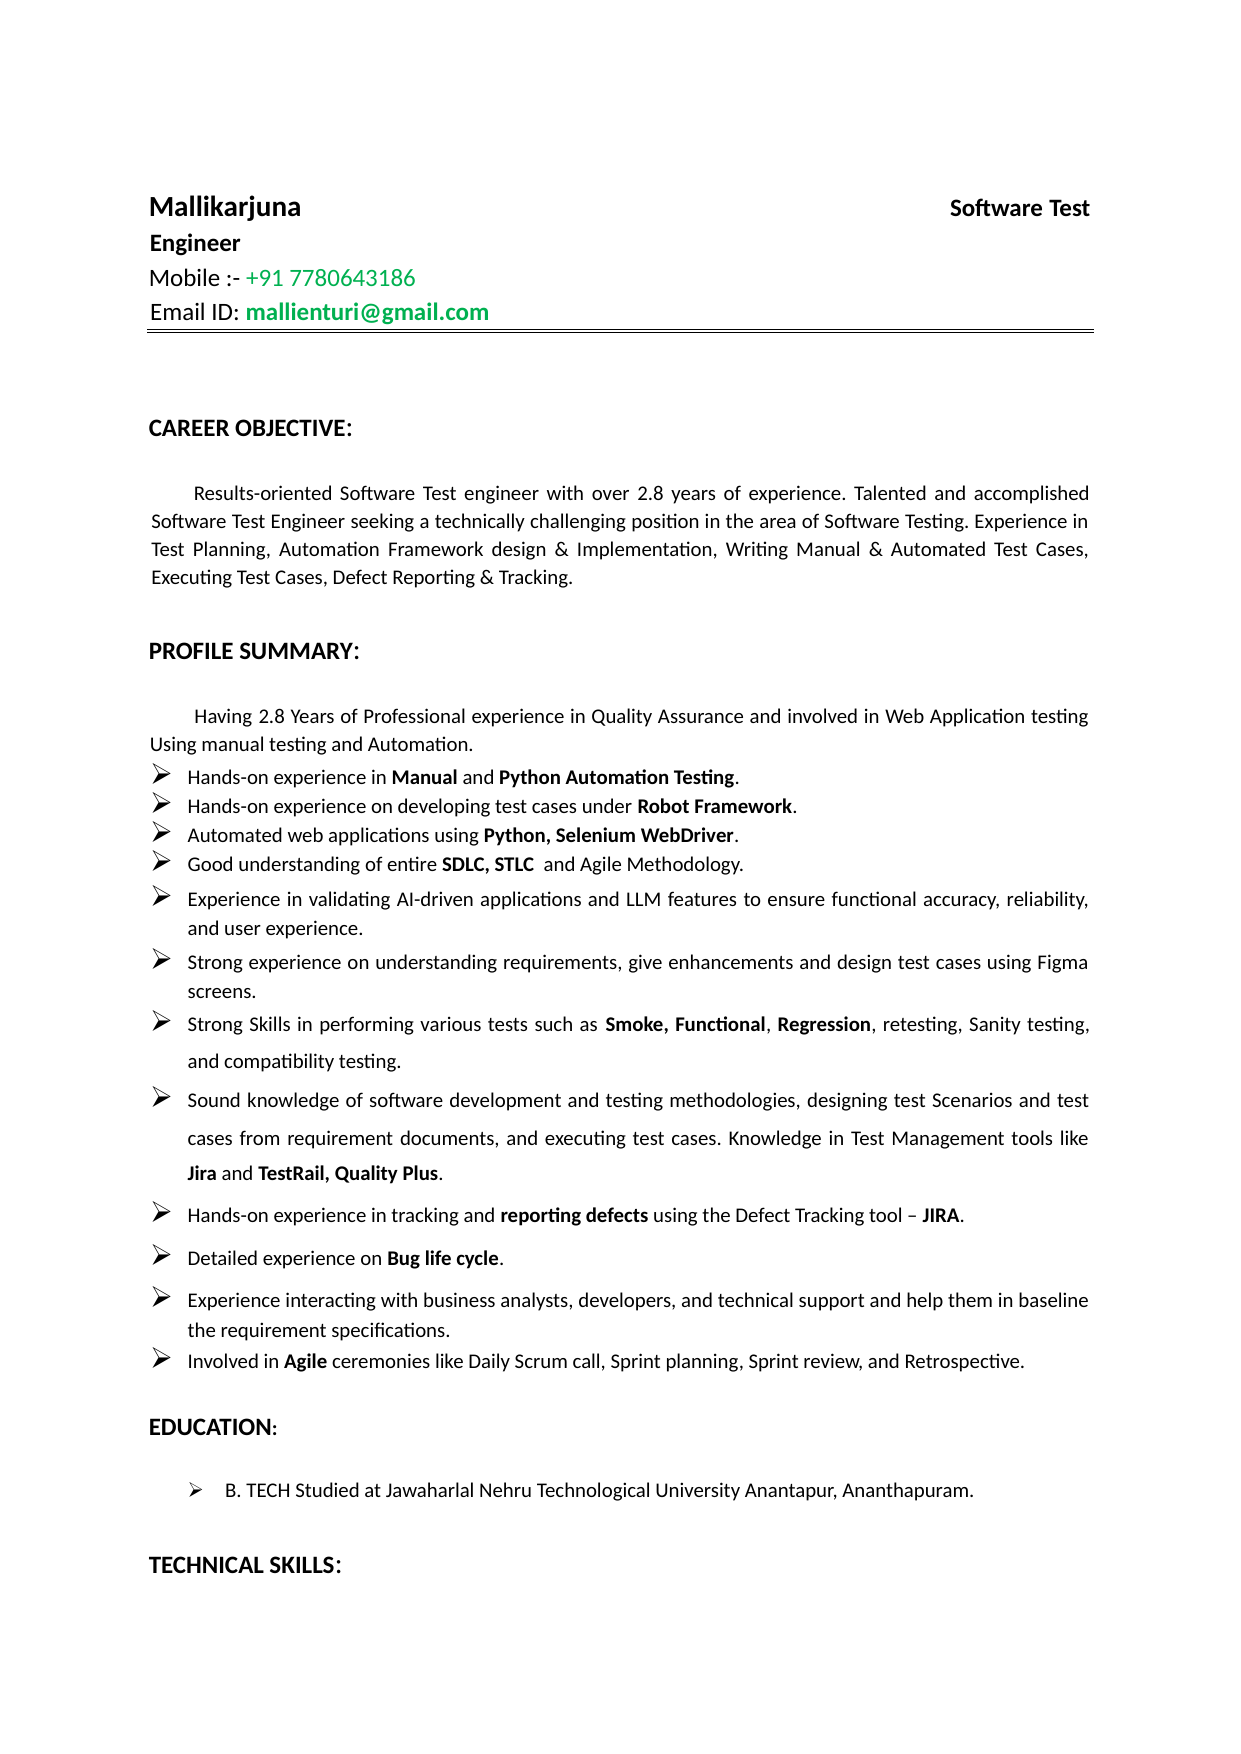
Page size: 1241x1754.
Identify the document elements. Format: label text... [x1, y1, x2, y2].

list Experience interacting with business analysts, developers, and technical support and help them in baseline the requirement specifications. [150, 1288, 1090, 1342]
text CAREER OBJECTIVE: [148, 408, 1091, 444]
text TECHNICAL SKILLS: [148, 1545, 1091, 1581]
text Mobile :- +91 7780643186 [148, 262, 1090, 293]
list Good understanding of entire SDLC, STLC and Agile Methodology. [150, 852, 1090, 878]
list Automated web applications using Python, Selenium WebDriver. [150, 822, 1090, 849]
text Email ID: mallienturi@gmail.com [150, 296, 1091, 326]
text PROFILE SUMMARY: [148, 631, 1091, 667]
list Hands-on experience in tracking and reporting defects using the Defect Tracking tool – JIRA. [150, 1202, 1090, 1228]
list Hands-on experience in Manual and Python Automation Testing. [150, 764, 1090, 791]
list Sound knowledge of software development and testing methodologies, designing test Scenarios and test cases from requirement documents, and executing test cases. Knowledge in Test Management tools like Jira and TestRail, Quality Plus. [150, 1088, 1090, 1186]
list Strong Skills in performing various tests such as Smoke, Functional, Regression, retesting, Sanity testing, and compatibility testing. [150, 1011, 1090, 1074]
list Involved in Agile ceremonies like Daily Scrum call, Sprint planning, Sprint review, and Retrospective. [150, 1348, 1090, 1374]
list Detailed experience on Bug life cycle. [150, 1245, 1090, 1271]
list Hands-on experience on developing test cases under Robot Framework. [150, 793, 1090, 820]
text Mallikarjuna Software Test Engineer [148, 188, 1090, 257]
list Experience in validating AI-driven applications and LLM features to ensure functional accuracy, reliability, and user experience. [150, 886, 1090, 941]
text EDUCATION: [148, 1411, 1091, 1441]
list B. TECH Studied at Jawaharlal Nehru Technological University Anantapur, Ananthapuram. [187, 1477, 1090, 1503]
text Having 2.8 Years of Professional experience in Quality Assurance and involved in Web Application testing Using manual testing and Automation. [148, 703, 1090, 756]
text Results-oriented Software Test engineer with over 2.8 years of experience. Talented and accomplished Software Test Engineer seeking a technically challenging position in the area of Software Testing. Experience in Test Planning, Automation Framework design & Implementation, Writing Manual & Automated Test Cases, Executing Test Cases, Defect Reporting & Tracking. [150, 480, 1091, 589]
list Strong experience on understanding requirements, give enhancements and design test cases using Figma screens. [150, 949, 1090, 1003]
